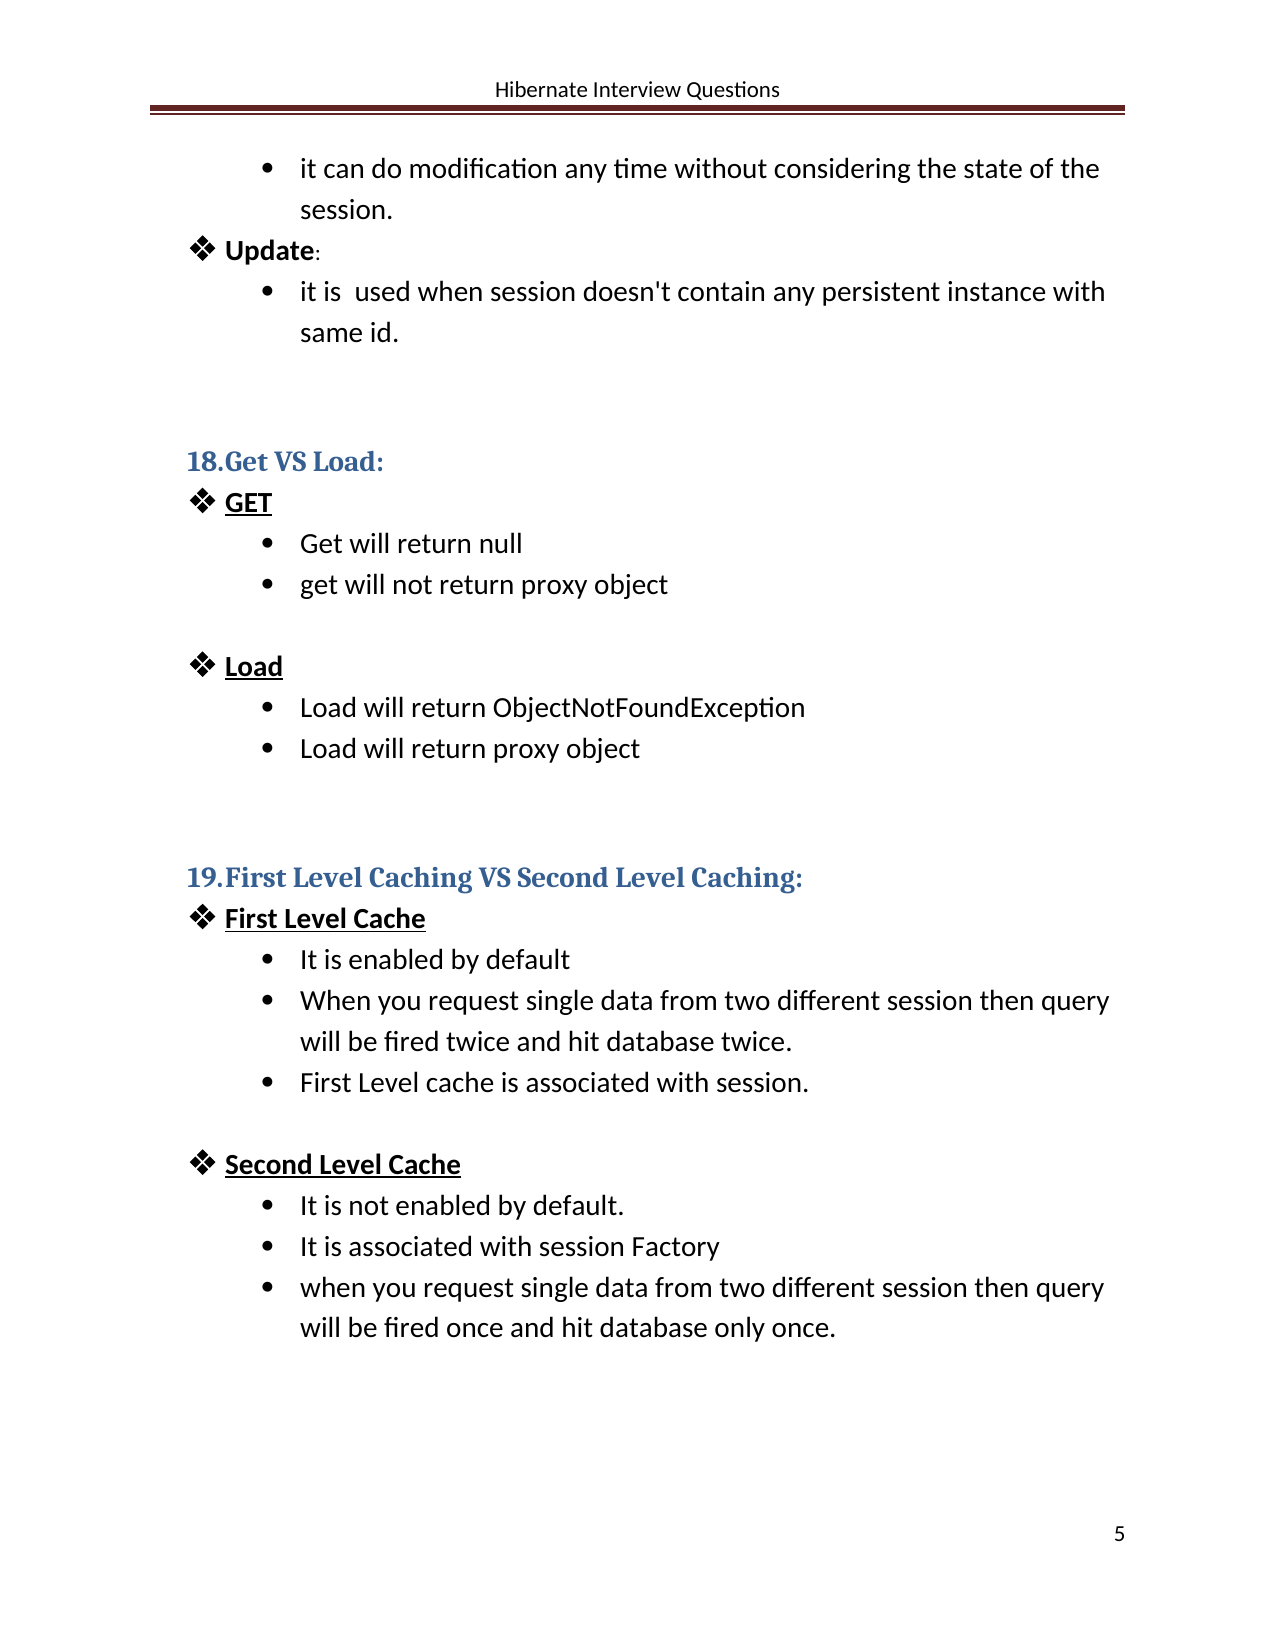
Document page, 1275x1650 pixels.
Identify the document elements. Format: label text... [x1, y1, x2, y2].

list Second Level Cache [187, 1146, 1125, 1181]
list It is associated with session Factory [262, 1228, 1125, 1263]
list get will not return proxy object [262, 566, 1125, 602]
list It is not enabled by default. [262, 1187, 1125, 1222]
list it can do modification any time without considering the state of the session. [262, 150, 1125, 227]
subtitle First Level Caching VS Second Level Caching: [187, 862, 1125, 895]
list when you request single data from two different session then query will be fired once and hit database only once. [262, 1269, 1125, 1345]
list It is enabled by default [262, 941, 1125, 977]
list Get will return null [262, 525, 1125, 561]
list First Level Cache [187, 900, 1125, 936]
list Load [187, 648, 1125, 683]
list it is used when session doesn't contain any persistent instance with same id. [262, 273, 1125, 349]
list GET [187, 484, 1125, 520]
list First Level cache is associated with session. [262, 1064, 1125, 1099]
list Update: [187, 232, 1125, 267]
list Load will return proxy object [262, 730, 1125, 765]
list When you request single data from two different session then query will be fired twice and hit database twice. [262, 982, 1125, 1059]
subtitle Get VS Load: [187, 446, 1125, 479]
list Load will return ObjectNotFoundException [262, 689, 1125, 724]
